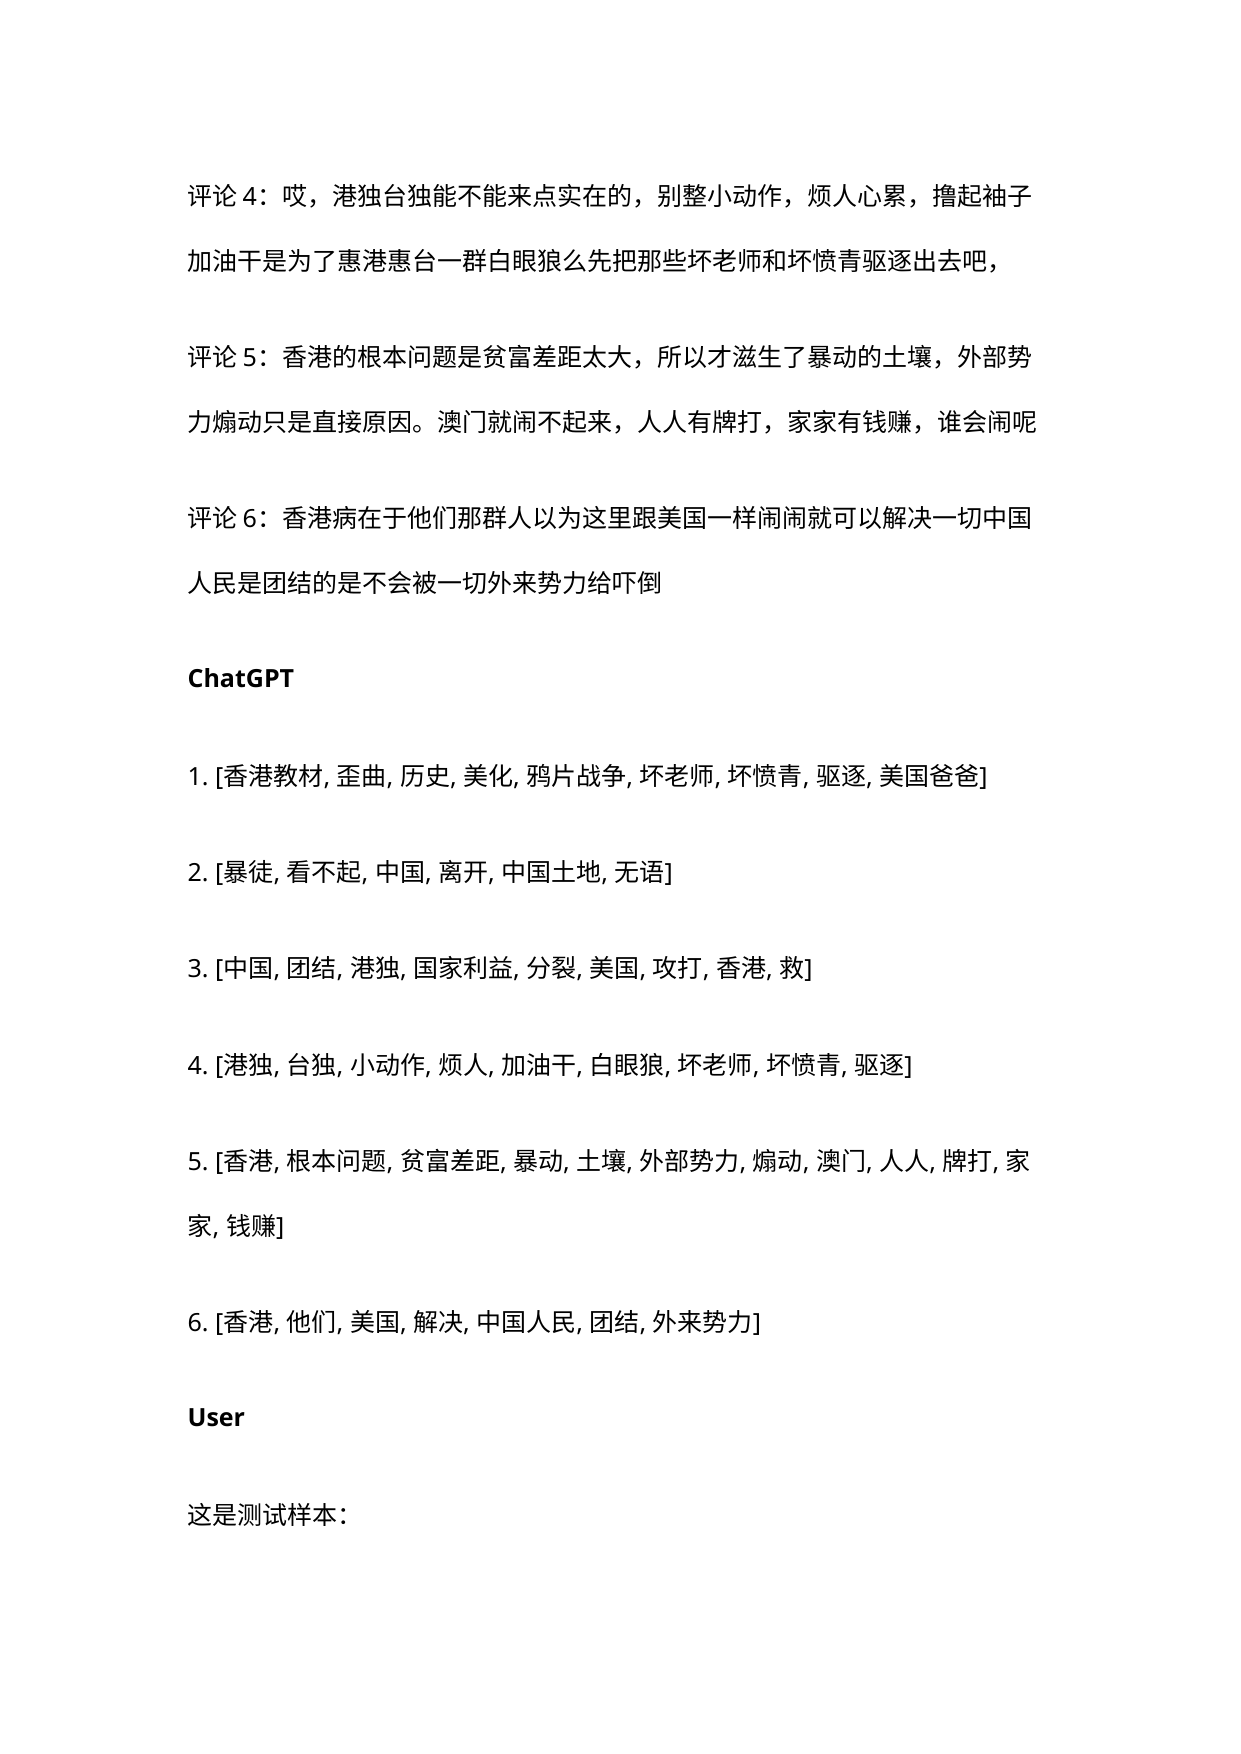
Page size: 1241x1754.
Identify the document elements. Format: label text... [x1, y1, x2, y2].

text 评论5：香港的根本问题是贫富差距太大，所以才滋生了暴动的土壤，外部势力煽动只是直接原因。澳门就闹不起来，人人有牌打，家家有钱赚，谁会闹呢 [187, 323, 1053, 453]
text 5. [香港, 根本问题, 贫富差距, 暴动, 土壤, 外部势力, 煽动, 澳门, 人人, 牌打, 家家, 钱赚] [187, 1127, 1053, 1257]
text 评论6：香港病在于他们那群人以为这里跟美国一样闹闹就可以解决一切中国人民是团结的是不会被一切外来势力给吓倒 [187, 484, 1053, 614]
text 6. [香港, 他们, 美国, 解决, 中国人民, 团结, 外来势力] [187, 1288, 1053, 1353]
text 4. [港独, 台独, 小动作, 烦人, 加油干, 白眼狼, 坏老师, 坏愤青, 驱逐] [187, 1031, 1053, 1096]
text 3. [中国, 团结, 港独, 国家利益, 分裂, 美国, 攻打, 香港, 救] [187, 934, 1053, 999]
text 1. [香港教材, 歪曲, 历史, 美化, 鸦片战争, 坏老师, 坏愤青, 驱逐, 美国爸爸] [187, 742, 1053, 807]
text 评论4：哎，港独台独能不能来点实在的，别整小动作，烦人心累，撸起袖子加油干是为了惠港惠台一群白眼狼么先把那些坏老师和坏愤青驱逐出去吧， [187, 162, 1053, 292]
text User [187, 1384, 1053, 1449]
text ChatGPT [187, 646, 1053, 711]
text 2. [暴徒, 看不起, 中国, 离开, 中国土地, 无语] [187, 838, 1053, 903]
text 这是测试样本： [187, 1481, 1053, 1546]
